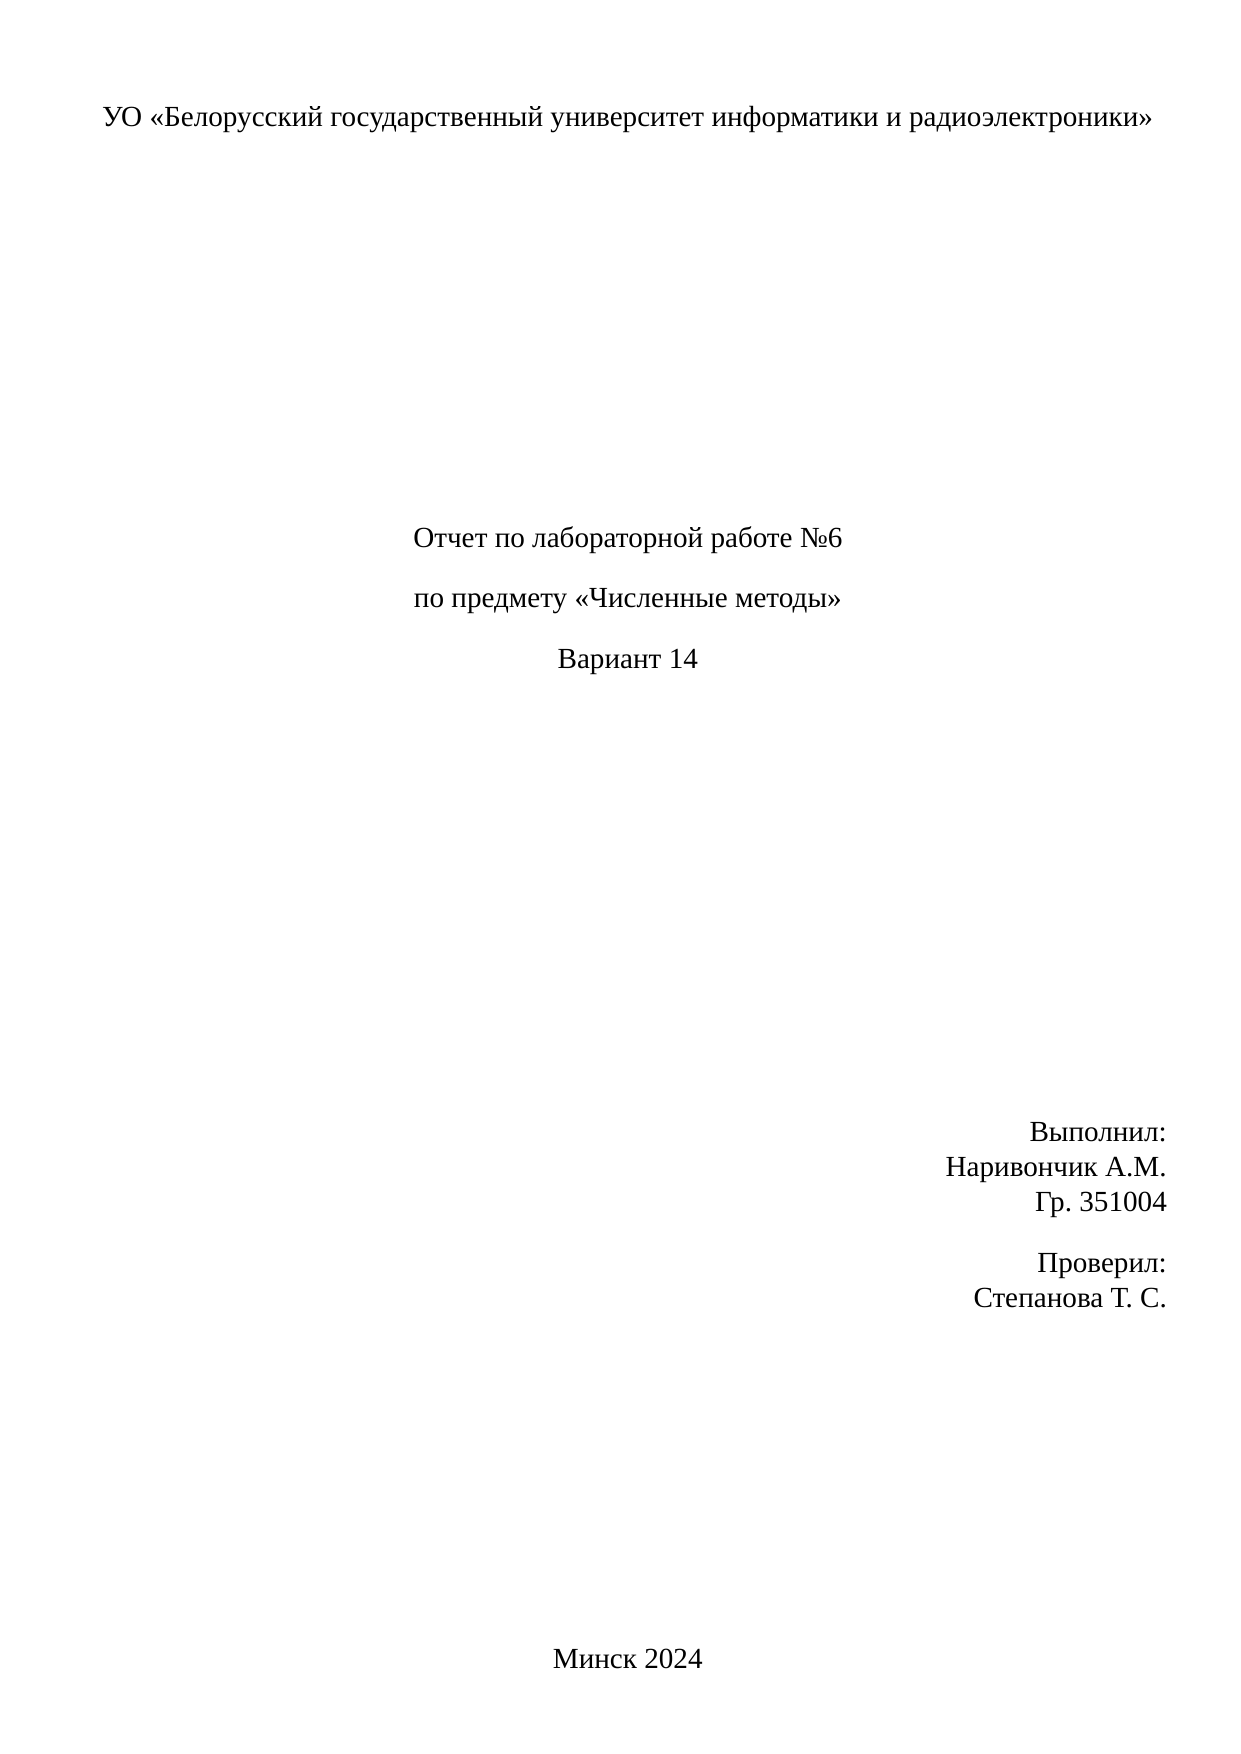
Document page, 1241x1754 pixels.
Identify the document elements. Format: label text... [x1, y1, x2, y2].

text Выполнил: [89, 1114, 1167, 1148]
text Степанова Т. С. [89, 1280, 1167, 1313]
text по предмету «Численные методы» [89, 581, 1167, 614]
text Наривончик А.М. [89, 1149, 1167, 1183]
text Гр. 351004 [89, 1184, 1167, 1218]
text УО «Белорусский государственный университет информатики и радиоэлектроники» [89, 99, 1167, 132]
text Вариант 14 [89, 641, 1167, 674]
text Минск 2024 [89, 1641, 1167, 1675]
text Отчет по лабораторной работе №6 [89, 520, 1167, 554]
text Проверил: [89, 1245, 1167, 1278]
